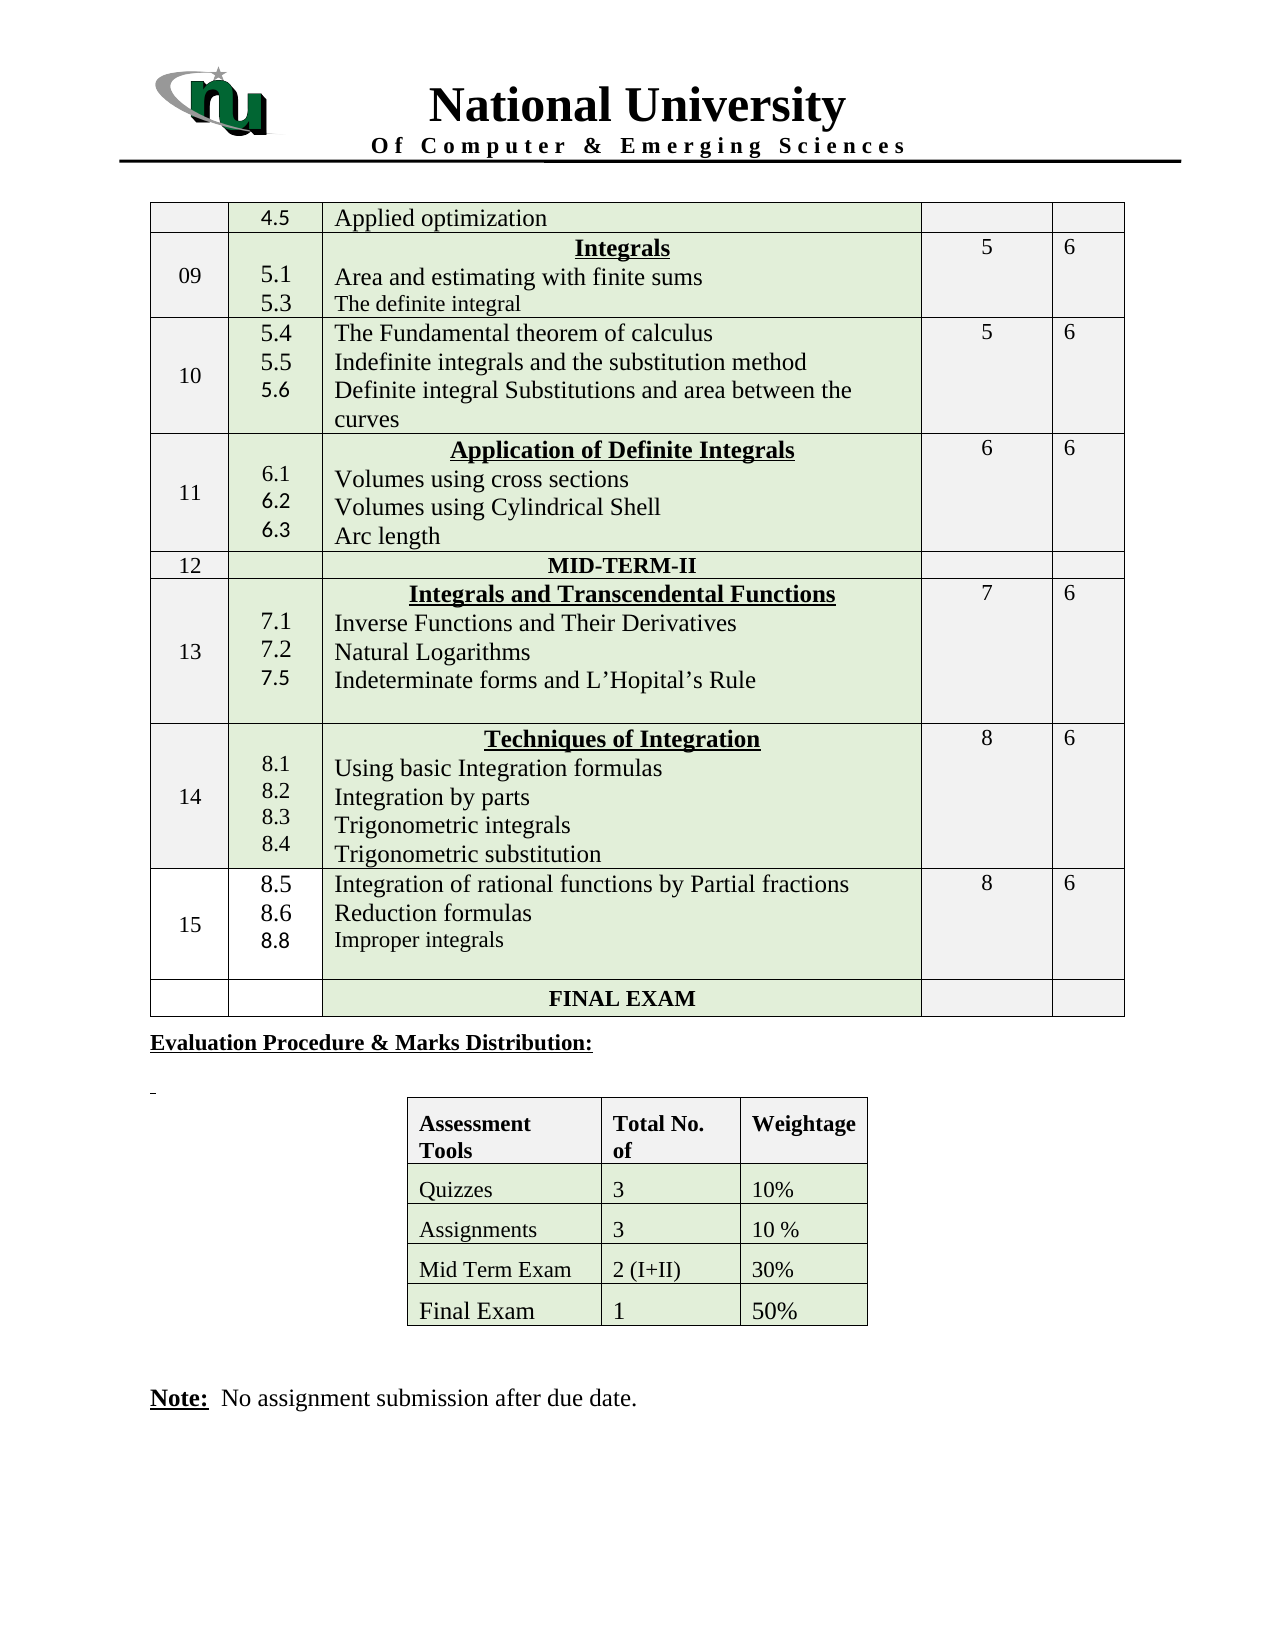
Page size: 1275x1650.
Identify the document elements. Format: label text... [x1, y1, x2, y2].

table_cell 5 [1053, 203, 1124, 232]
table_cell 6 [1053, 233, 1124, 317]
table_cell 6 [1053, 579, 1124, 723]
table_cell Integrals and Transcendental Functions Inverse Functions and Their Derivatives Natural Logarithms Indeterminate forms and L’Hopital’s Rule [323, 579, 921, 723]
table_cell 30% [741, 1244, 867, 1283]
table_cell 1 [602, 1284, 740, 1325]
table_cell Quizzes [408, 1164, 601, 1203]
table_cell [151, 980, 228, 1016]
table_cell Assignments [408, 1204, 601, 1243]
table_cell 5 [922, 233, 1052, 317]
table_cell Final Exam [408, 1284, 601, 1325]
table_cell 11 [151, 434, 228, 551]
table_cell [922, 980, 1052, 1016]
table_cell 8 [922, 724, 1052, 868]
table_cell 6.1 6.2 6.3 [229, 434, 322, 551]
table_cell 10% [741, 1164, 867, 1203]
table_cell [922, 552, 1052, 578]
table_cell [229, 980, 322, 1016]
table_cell 6 [1053, 869, 1124, 979]
table_cell 6 [1053, 318, 1124, 433]
table_cell [1053, 980, 1124, 1016]
table_cell 10 % [741, 1204, 867, 1243]
table_cell 6 [1053, 434, 1124, 551]
table_cell 6 [922, 434, 1052, 551]
table_cell 2 (I+II) [602, 1244, 740, 1283]
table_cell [323, 203, 921, 232]
table_cell 10 [151, 318, 228, 433]
table_cell 4.4 4.5 [229, 203, 322, 232]
table_cell 5 [922, 318, 1052, 433]
table_cell 8 [922, 869, 1052, 979]
table_cell 7.1 7.2 7.5 [229, 579, 322, 723]
table_cell 6 [1053, 724, 1124, 868]
table_cell 8.5 8.6 8.8 [229, 869, 322, 979]
table_cell Integration of rational functions by Partial fractions Reduction formulas Improper integrals [323, 869, 921, 979]
table_cell MID-TERM-II [323, 552, 921, 578]
table_cell [229, 552, 322, 578]
table_cell 12 [151, 552, 228, 578]
table_cell [1053, 552, 1124, 578]
table_header Weightage [741, 1098, 867, 1163]
text Note: No assignment submission after due date. [150, 1383, 1125, 1412]
table_cell Integrals Area and estimating with finite sums The definite integral [323, 233, 921, 317]
table_cell 7 [922, 579, 1052, 723]
table_cell FINAL EXAM [323, 980, 921, 1016]
table_cell 3 [602, 1164, 740, 1203]
table_cell 3 [602, 1204, 740, 1243]
table_cell 08 [151, 203, 228, 232]
table_cell 50% [741, 1284, 867, 1325]
table_cell Mid Term Exam [408, 1244, 601, 1283]
table_header Assessment Tools [408, 1098, 601, 1163]
table_cell 09 [151, 233, 228, 317]
table_cell 13 [151, 579, 228, 723]
table_cell 14 [151, 724, 228, 868]
table_cell Application of Definite Integrals Volumes using cross sections Volumes using Cylindrical Shell Arc length [323, 434, 921, 551]
table_cell 8.1 8.2 8.3 8.4 [229, 724, 322, 868]
table_cell 15 [151, 869, 228, 979]
table_cell 5.4 5.5 5.6 [229, 318, 322, 433]
table_cell Techniques of Integration Using basic Integration formulas Integration by parts Trigonometric integrals Trigonometric substitution [323, 724, 921, 868]
table_cell The Fundamental theorem of calculus Indefinite integrals and the substitution method Definite integral Substitutions and area between the curves [323, 318, 921, 433]
table_cell 4 [922, 203, 1052, 232]
table_header Total No. of [602, 1098, 740, 1163]
table_cell 5.1 5.3 [229, 233, 322, 317]
text Evaluation Procedure & Marks Distribution: [150, 1029, 1125, 1056]
